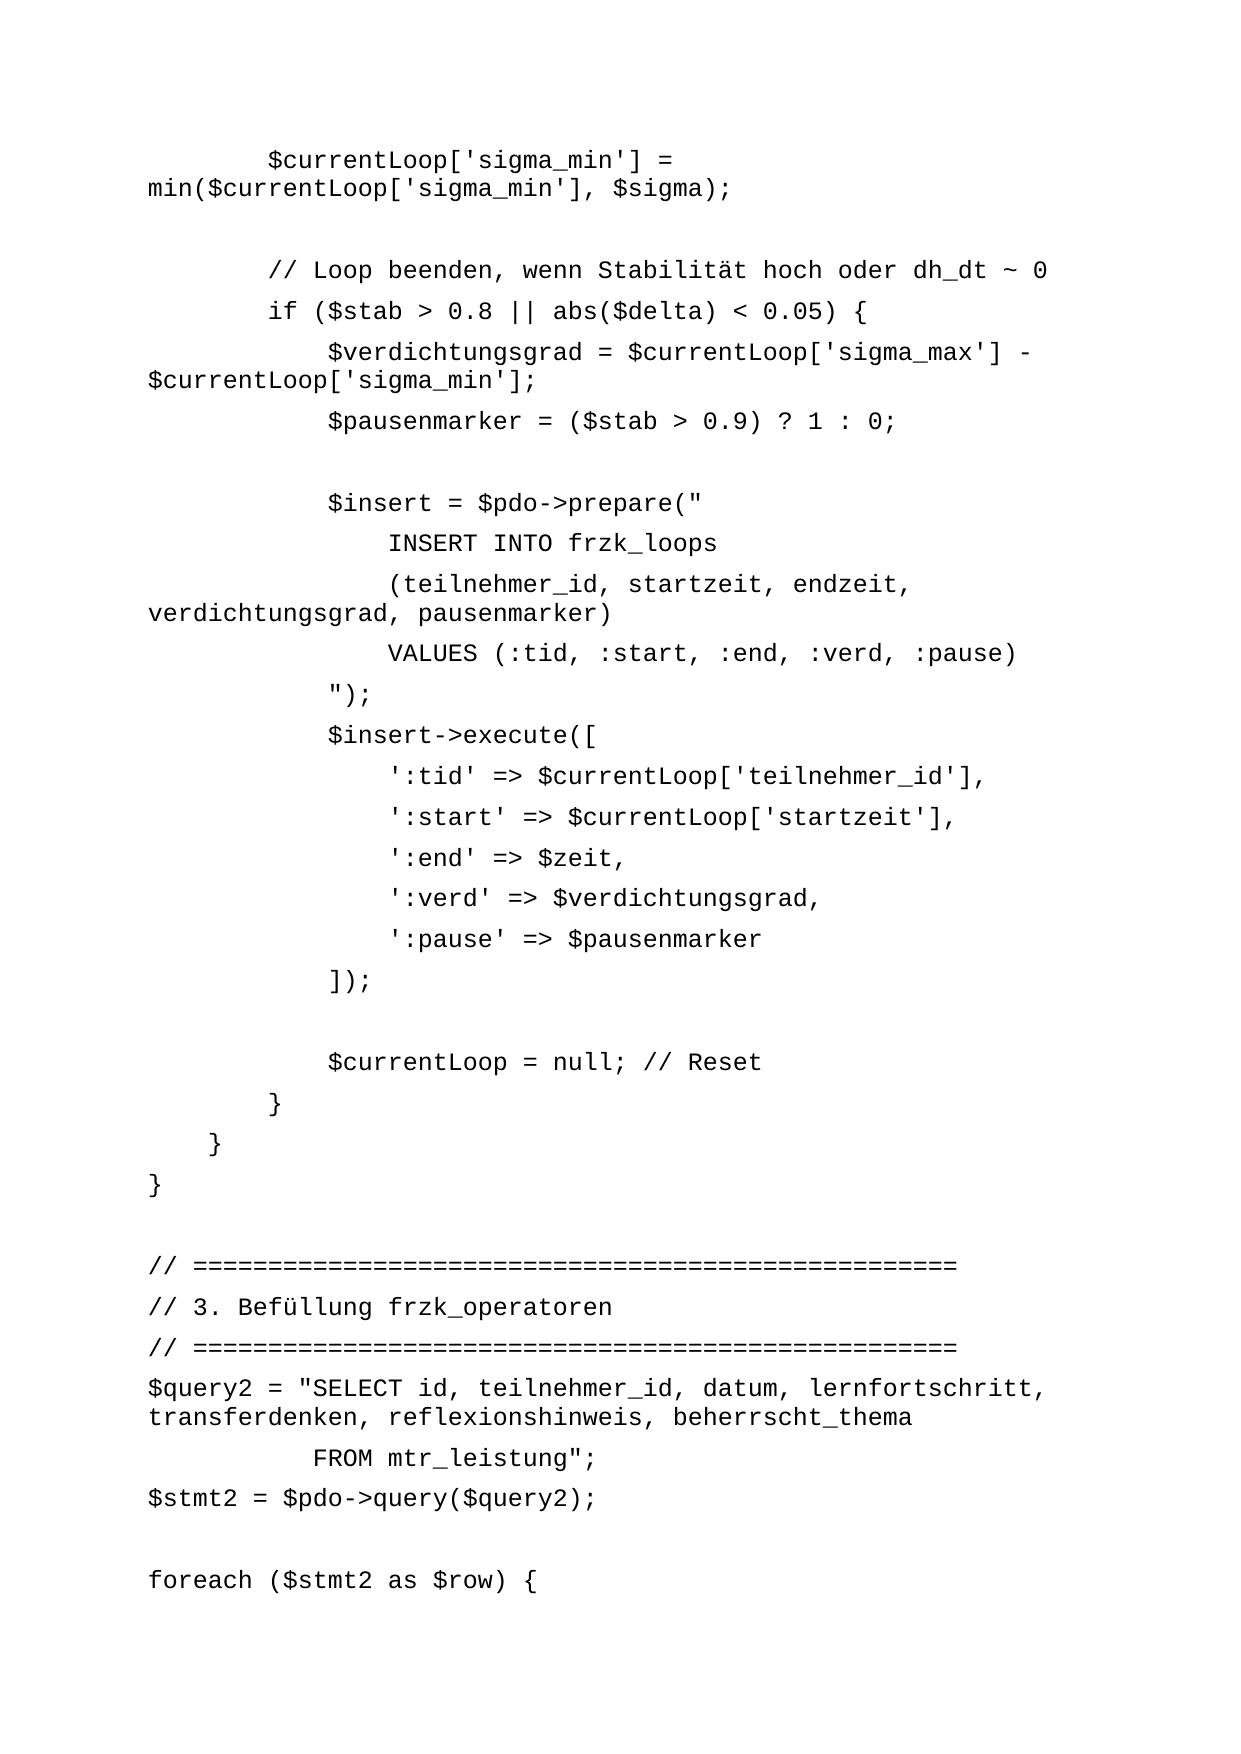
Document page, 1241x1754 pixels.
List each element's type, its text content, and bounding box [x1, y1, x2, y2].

text ':end' => $zeit, [148, 845, 1093, 873]
text ':pause' => $pausenmarker [148, 927, 1093, 955]
text $verdichtungsgrad = $currentLoop['sigma_max'] - $currentLoop['sigma_min']; [148, 339, 1093, 396]
text ':start' => $currentLoop['startzeit'], [148, 804, 1093, 833]
text // =================================================== [148, 1253, 1093, 1282]
text $pausenmarker = ($stab > 0.9) ? 1 : 0; [148, 408, 1093, 437]
text $query2 = "SELECT id, teilnehmer_id, datum, lernfortschritt, transferdenken, reflexionshinweis, beherrscht_thema [148, 1376, 1093, 1433]
text $currentLoop['sigma_min'] = min($currentLoop['sigma_min'], $sigma); [148, 148, 1093, 204]
text ':verd' => $verdichtungsgrad, [148, 886, 1093, 914]
text // =================================================== [148, 1335, 1093, 1363]
text foreach ($stmt2 as $row) { [148, 1568, 1093, 1596]
text $insert = $pdo->prepare(" [148, 490, 1093, 518]
text VALUES (:tid, :start, :end, :verd, :pause) [148, 641, 1093, 669]
text ]); [148, 968, 1093, 996]
text if ($stab > 0.8 || abs($delta) < 0.05) { [148, 298, 1093, 327]
text FROM mtr_leistung"; [148, 1445, 1093, 1473]
text } [148, 1172, 1093, 1200]
text "); [148, 682, 1093, 710]
text INSERT INTO frzk_loops [148, 531, 1093, 559]
text ':tid' => $currentLoop['teilnehmer_id'], [148, 763, 1093, 792]
text // Loop beenden, wenn Stabilität hoch oder dh_dt ~ 0 [148, 258, 1093, 286]
text } [148, 1131, 1093, 1159]
text // 3. Befüllung frzk_operatoren [148, 1294, 1093, 1323]
text $insert->execute([ [148, 723, 1093, 751]
text (teilnehmer_id, startzeit, endzeit, verdichtungsgrad, pausenmarker) [148, 572, 1093, 628]
text } [148, 1090, 1093, 1118]
text $currentLoop = null; // Reset [148, 1049, 1093, 1078]
text $stmt2 = $pdo->query($query2); [148, 1486, 1093, 1514]
